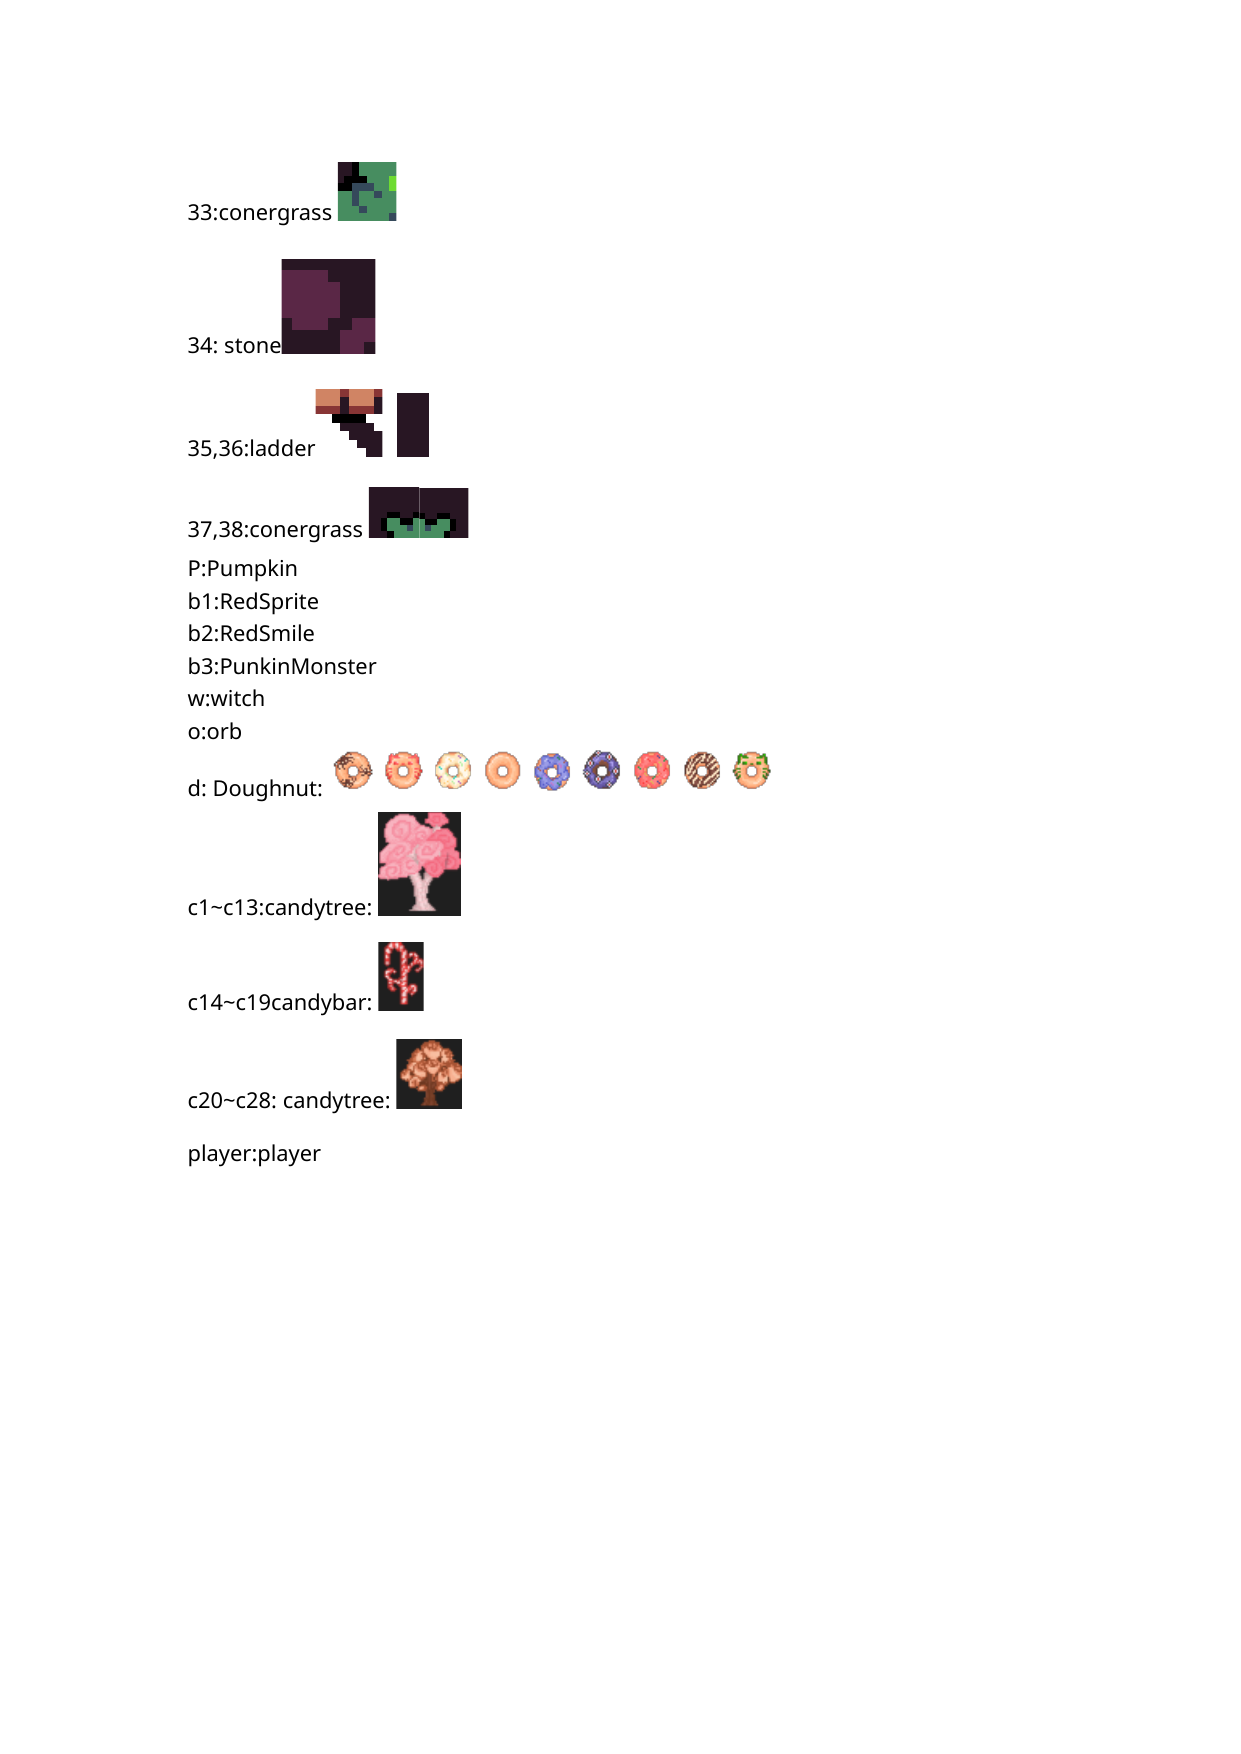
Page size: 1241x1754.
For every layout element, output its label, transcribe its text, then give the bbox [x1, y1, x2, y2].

picture [378, 812, 461, 916]
text player:player [187, 1137, 1053, 1169]
text w:witch [187, 682, 1053, 714]
text b3:PunkinMonster [187, 649, 1053, 682]
picture [315, 389, 445, 457]
text 33:conergrass [187, 162, 1053, 259]
picture [281, 259, 376, 354]
picture [328, 747, 777, 797]
text 34: stone [187, 259, 1053, 389]
text o:orb [187, 714, 1053, 747]
text 35,36:ladder [187, 389, 1053, 487]
text c1~c13:candytree: [187, 812, 1053, 942]
text 37,38:conergrass [187, 487, 1053, 552]
picture [378, 942, 424, 1011]
text b1:RedSprite [187, 584, 1053, 617]
text b2:RedSmile [187, 617, 1053, 649]
text c14~c19candybar: [187, 942, 1053, 1039]
picture [368, 487, 469, 538]
text P:Pumpkin [187, 552, 1053, 584]
text c20~c28: candytree: [187, 1039, 1053, 1137]
picture [337, 162, 397, 221]
picture [396, 1039, 462, 1109]
